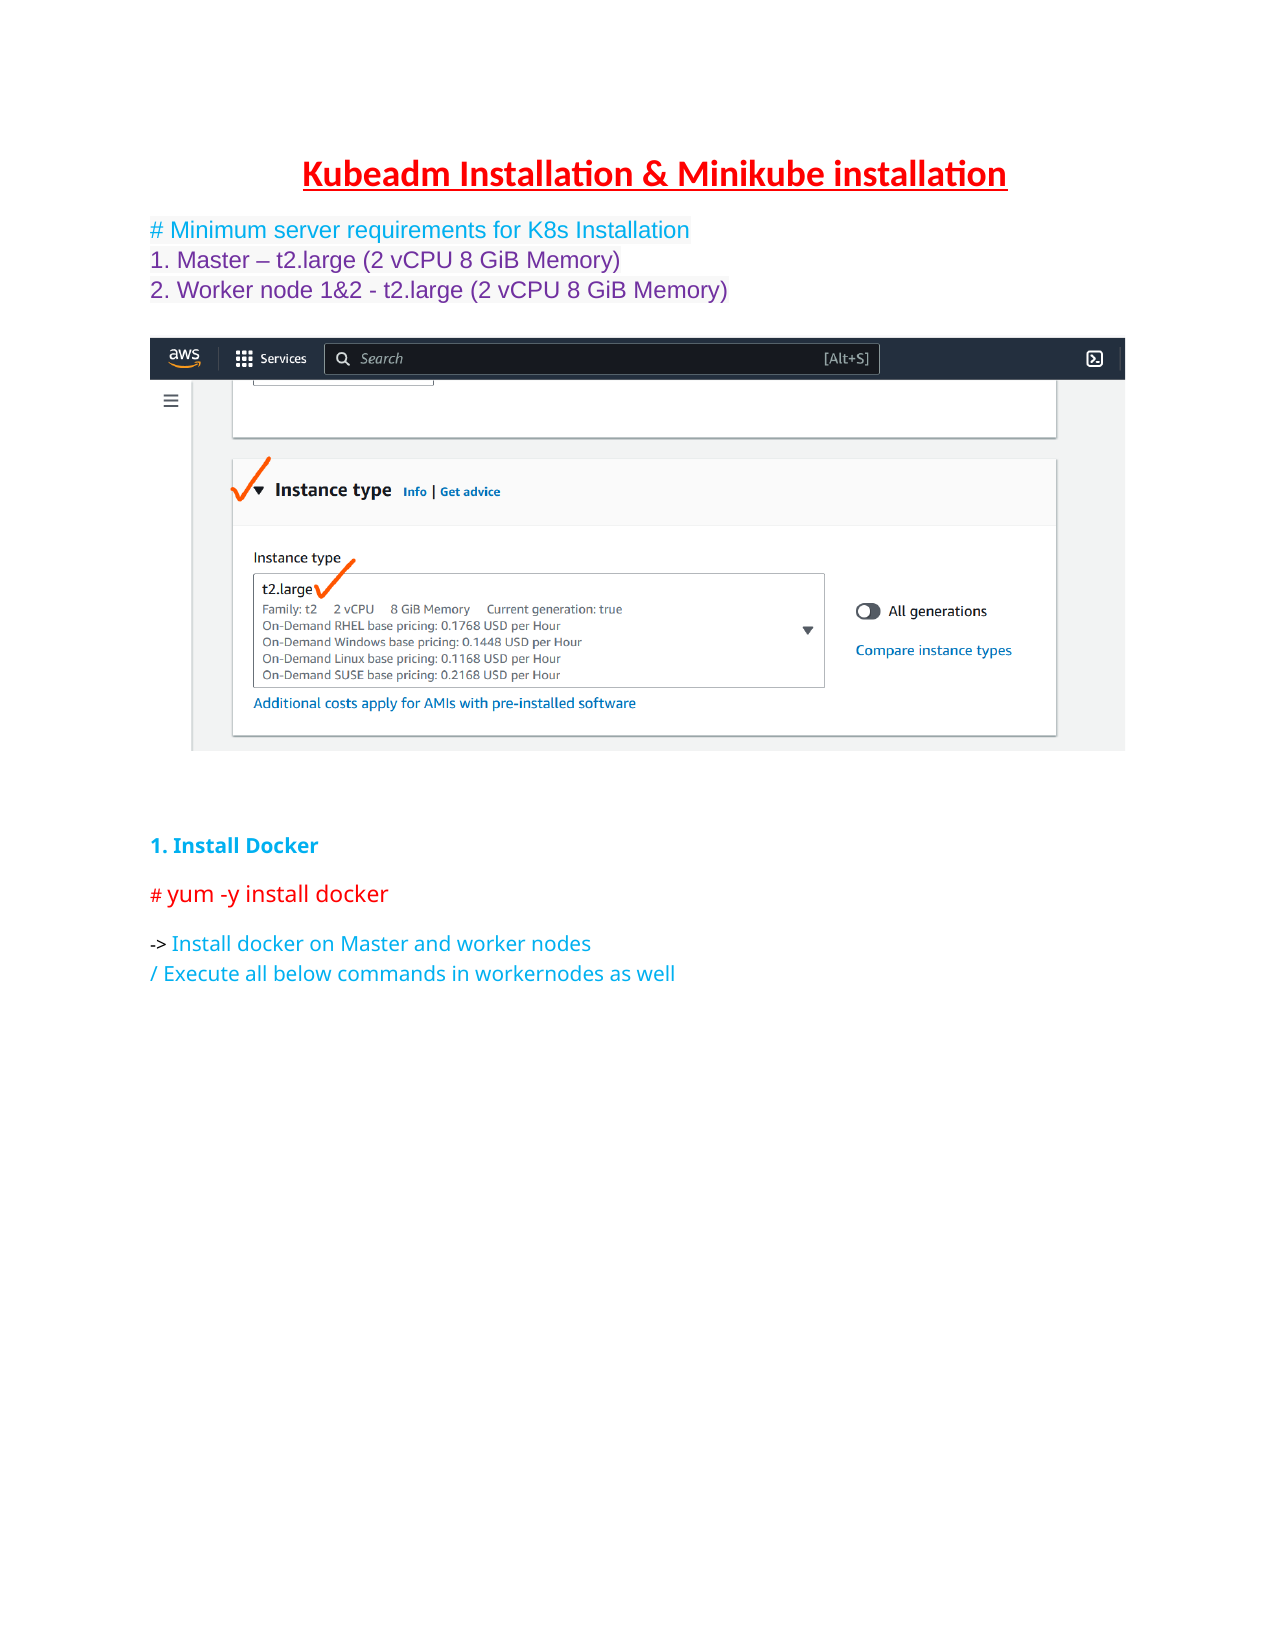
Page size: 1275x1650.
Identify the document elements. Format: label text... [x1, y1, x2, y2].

text Kubeadm Installation & Minikube installation [150, 150, 1125, 196]
text # yum -y install docker [150, 878, 1125, 909]
text 1. Install Docker [150, 770, 1125, 859]
text # Minimum server requirements for K8s Installation 1. Master – t2.large (2 vCPU 8 GiB Memory) 2. Worker node 1&2 - t2.large (2 vCPU 8 GiB Memory) [150, 216, 1125, 335]
picture [150, 335, 1125, 751]
text -> Install docker on Master and worker nodes / Execute all below commands in workernodes as well [150, 929, 1125, 988]
